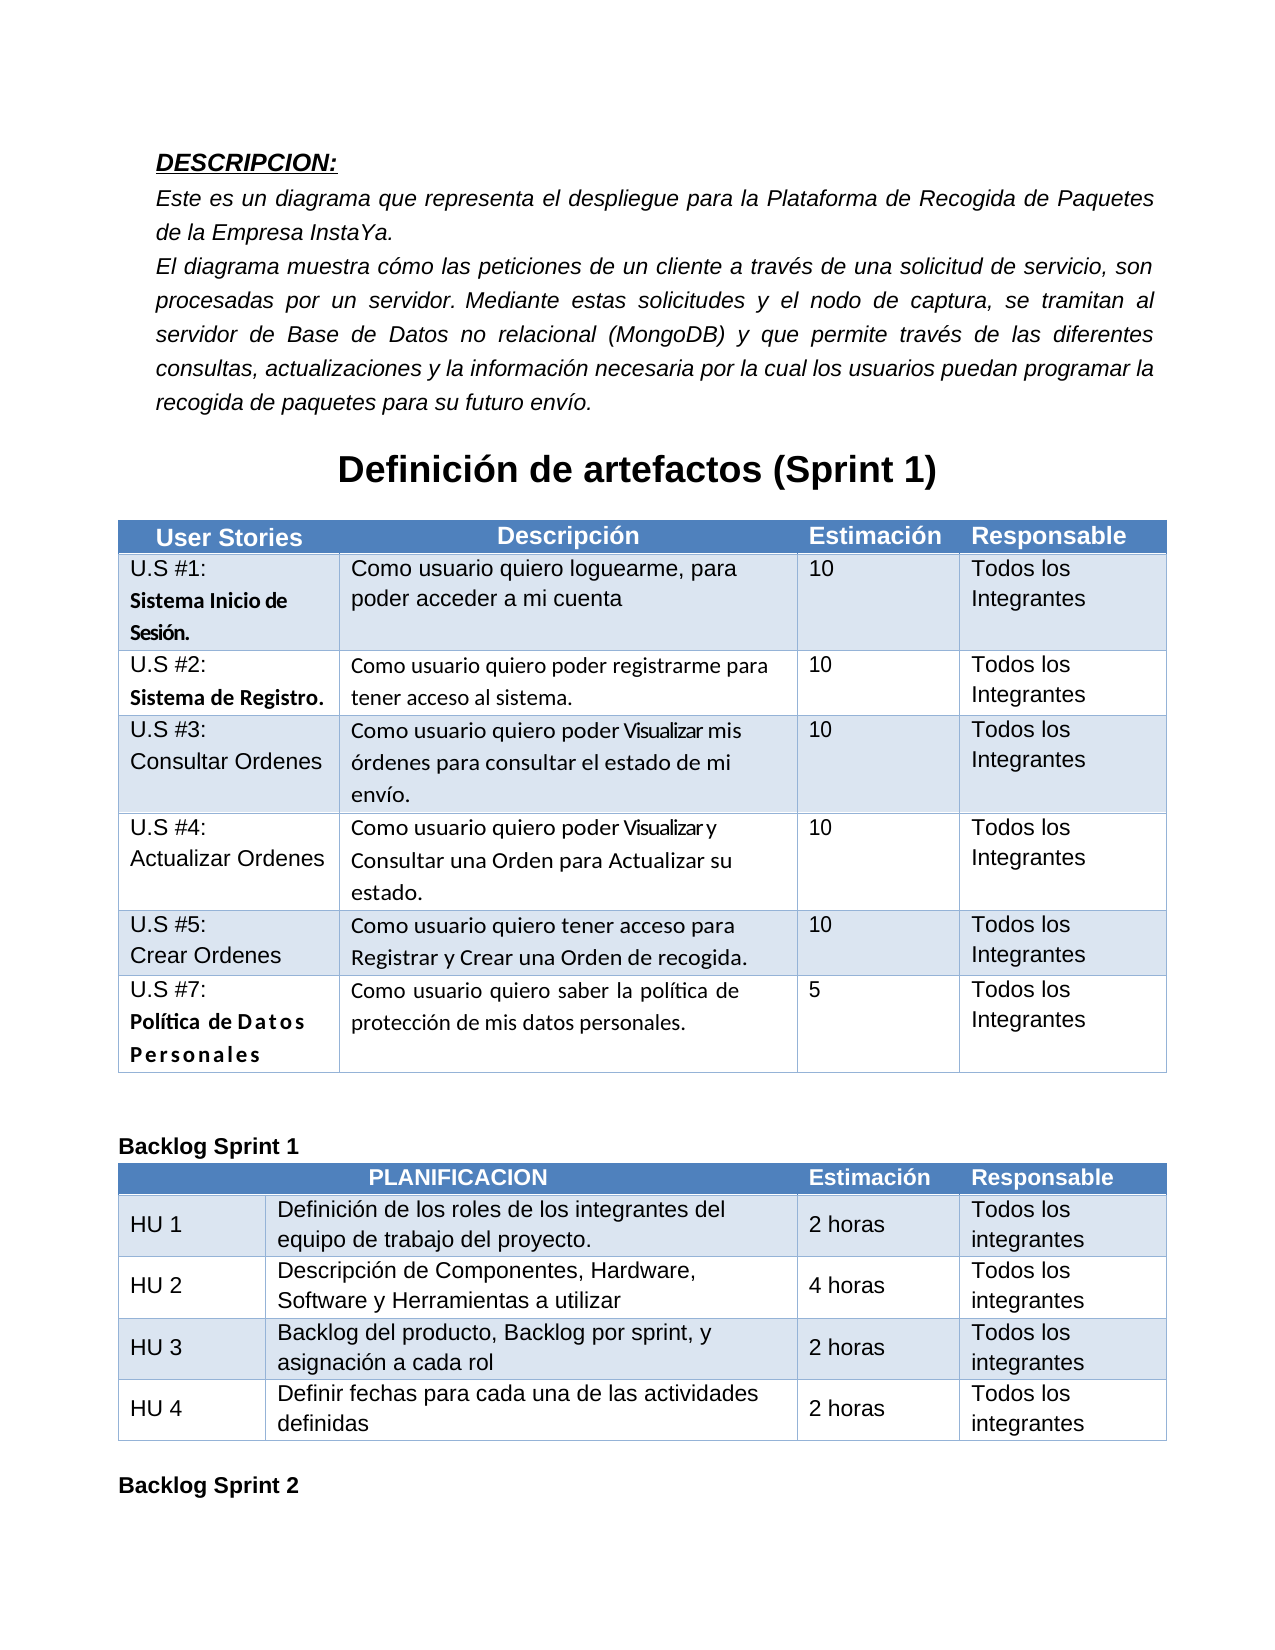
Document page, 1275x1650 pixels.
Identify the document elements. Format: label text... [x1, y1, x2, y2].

table_cell U.S #2: Sistema de Registro. [119, 651, 339, 715]
table_cell HU 3 [119, 1319, 265, 1379]
table_cell Descripción de Componentes, Hardware, Software y Herramientas a utilizar [266, 1257, 797, 1317]
table_cell Definir fechas para cada una de las actividades definidas [266, 1380, 797, 1440]
table_header Responsable [960, 521, 1166, 553]
table_cell 2 horas [798, 1380, 959, 1440]
table_cell HU 4 [119, 1380, 265, 1440]
table_cell Como usuario quiero tener acceso para Registrar y Crear una Orden de recogida. [340, 911, 797, 975]
table_cell HU 2 [119, 1257, 265, 1317]
table_cell 4 horas [798, 1257, 959, 1317]
text Backlog Sprint 2 [118, 1472, 1157, 1498]
table_header PLANIFICACION [119, 1164, 797, 1194]
table_cell Todos los Integrantes [960, 911, 1166, 975]
table_cell Definición de los roles de los integrantes del equipo de trabajo del proyecto. [266, 1196, 797, 1256]
table_cell 10 [798, 716, 959, 812]
table_cell Todos los Integrantes [960, 716, 1166, 812]
table_cell Todos los Integrantes [960, 555, 1166, 650]
table_cell Como usuario quiero poder registrarme para tener acceso al sistema. [340, 651, 797, 715]
table_cell 10 [798, 911, 959, 975]
table_cell Como usuario quiero poder Visualizar y Consultar una Orden para Actualizar su estado. [340, 814, 797, 910]
table_cell 2 horas [798, 1319, 959, 1379]
table_cell Todos los Integrantes [960, 651, 1166, 715]
table_cell Como usuario quiero saber la política de protección de mis datos personales. [340, 976, 797, 1072]
table_cell Todos los integrantes [960, 1319, 1166, 1379]
text DESCRIPCION: [156, 148, 1157, 176]
table_cell U.S #7: Política de Datos Personales [119, 976, 339, 1072]
table_cell HU 1 [119, 1196, 265, 1256]
table_cell Todos los integrantes [960, 1196, 1166, 1256]
table_cell Backlog del producto, Backlog por sprint, y asignación a cada rol [266, 1319, 797, 1379]
table_cell U.S #1: Sistema Inicio de Sesión. [119, 555, 339, 650]
table_cell Como usuario quiero poder Visualizar mis órdenes para consultar el estado de mi envío. [340, 716, 797, 812]
table_cell U.S #5: Crear Ordenes [119, 911, 339, 975]
table_cell 10 [798, 651, 959, 715]
subtitle Definición de artefactos (Sprint 1) [118, 447, 1157, 491]
table_cell 5 [798, 976, 959, 1072]
table_header Estimación [798, 1164, 959, 1194]
table_cell 10 [798, 814, 959, 910]
table_cell Todos los Integrantes [960, 814, 1166, 910]
table_header Estimación [798, 521, 959, 553]
text Backlog Sprint 1 [118, 1133, 1157, 1159]
text Este es un diagrama que representa el despliegue para la Plataforma de Recogida de Paquetes de la Empresa InstaYa. [156, 185, 1157, 245]
table_cell 10 [798, 555, 959, 650]
text El diagrama muestra cómo las peticiones de un cliente a través de una solicitud de servicio, son procesadas por un servidor. Mediante estas solicitudes y el nodo de captura, se tramitan al servidor de Base de Datos no relacional (MongoDB) y que permite través de las diferentes consultas, actualizaciones y la información necesaria por la cual los usuarios puedan programar la recogida de paquetes para su futuro envío. [156, 253, 1157, 415]
table_cell 2 horas [798, 1196, 959, 1256]
table_cell Como usuario quiero loguearme, para poder acceder a mi cuenta [340, 555, 797, 650]
table_cell Todos los integrantes [960, 1380, 1166, 1440]
table_header Descripción [340, 521, 797, 553]
table_cell U.S #3: Consultar Ordenes [119, 716, 339, 812]
table_cell U.S #4: Actualizar Ordenes [119, 814, 339, 910]
table_header Responsable [960, 1164, 1166, 1194]
table_cell Todos los integrantes [960, 1257, 1166, 1317]
table_header User Stories [119, 521, 339, 553]
table_cell Todos los Integrantes [960, 976, 1166, 1072]
